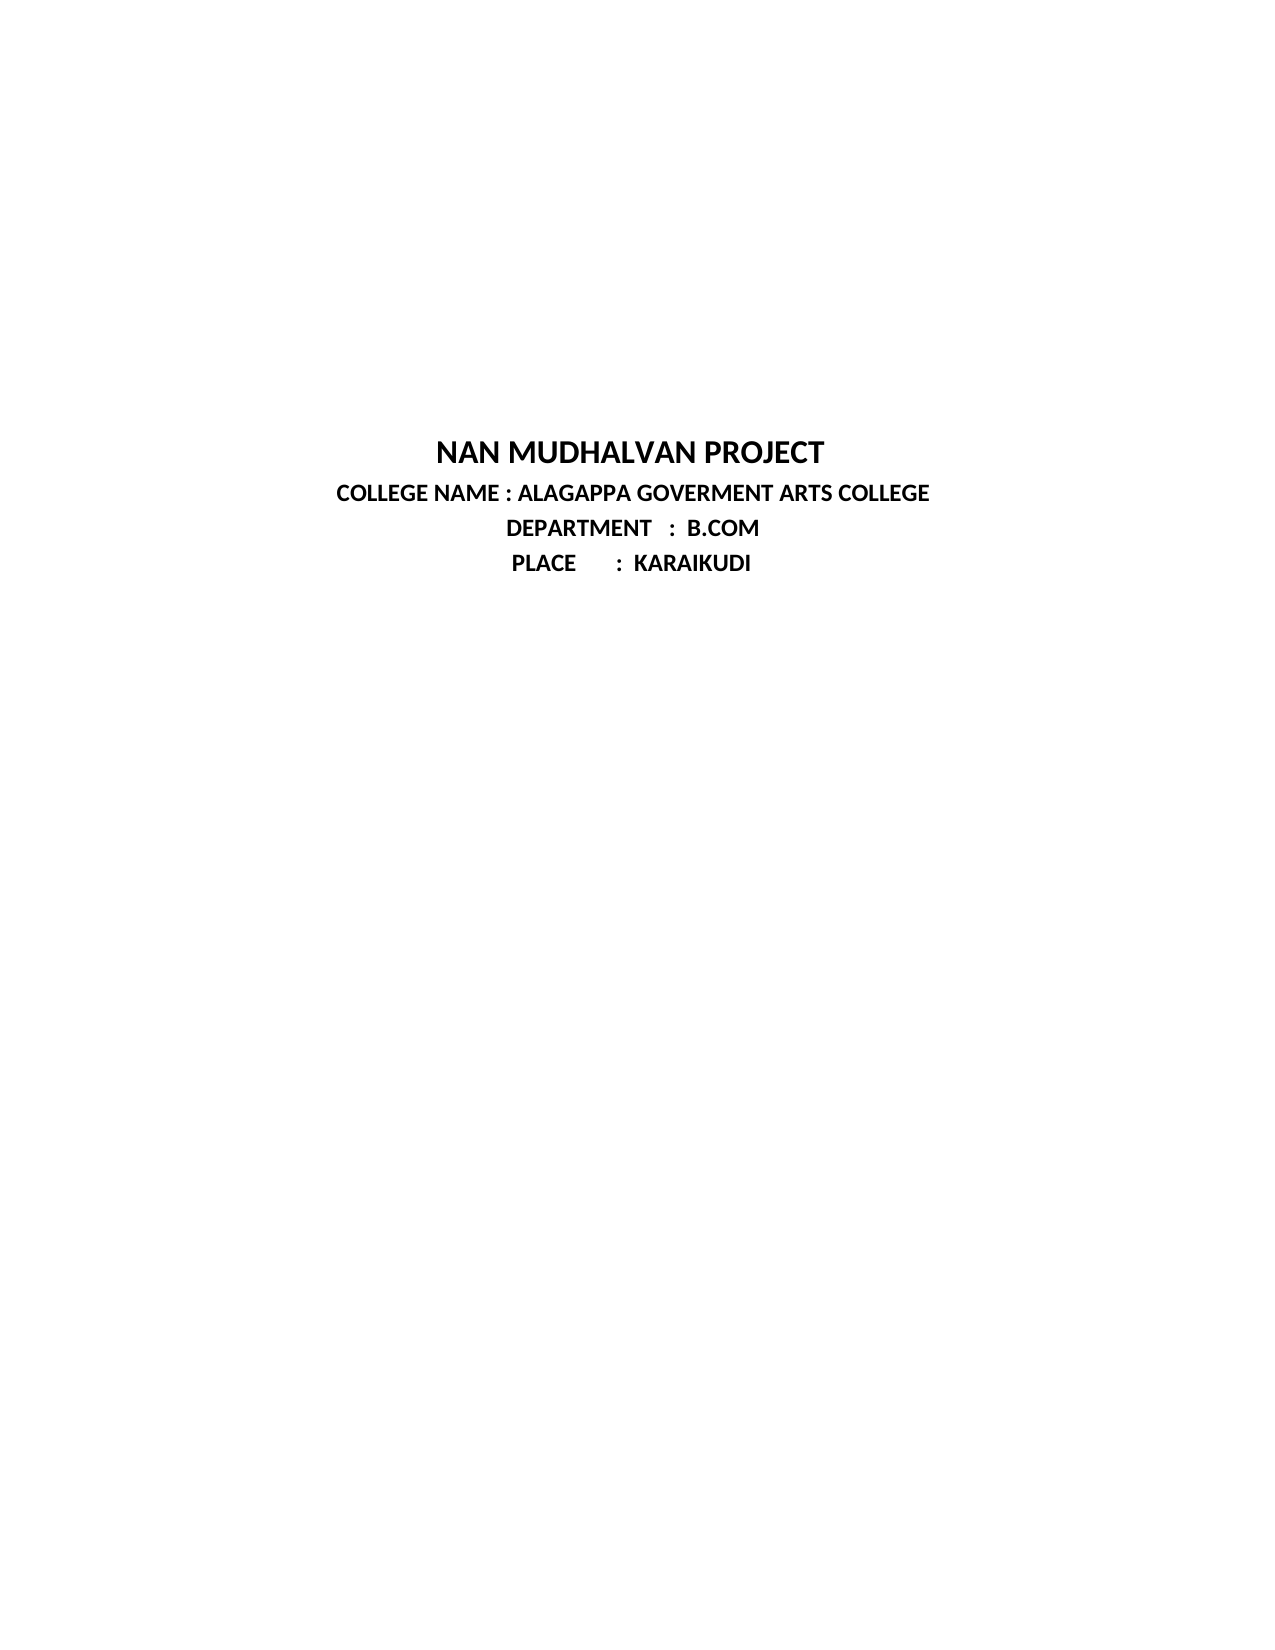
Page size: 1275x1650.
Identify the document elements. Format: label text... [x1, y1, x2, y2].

text DEPARTMENT : B.COM [150, 512, 1125, 543]
text PLACE : KARAIKUDI [150, 547, 1125, 578]
text COLLEGE NAME : ALAGAPPA GOVERMENT ARTS COLLEGE [150, 477, 1125, 508]
text NAN MUDHALVAN PROJECT [150, 431, 1125, 471]
